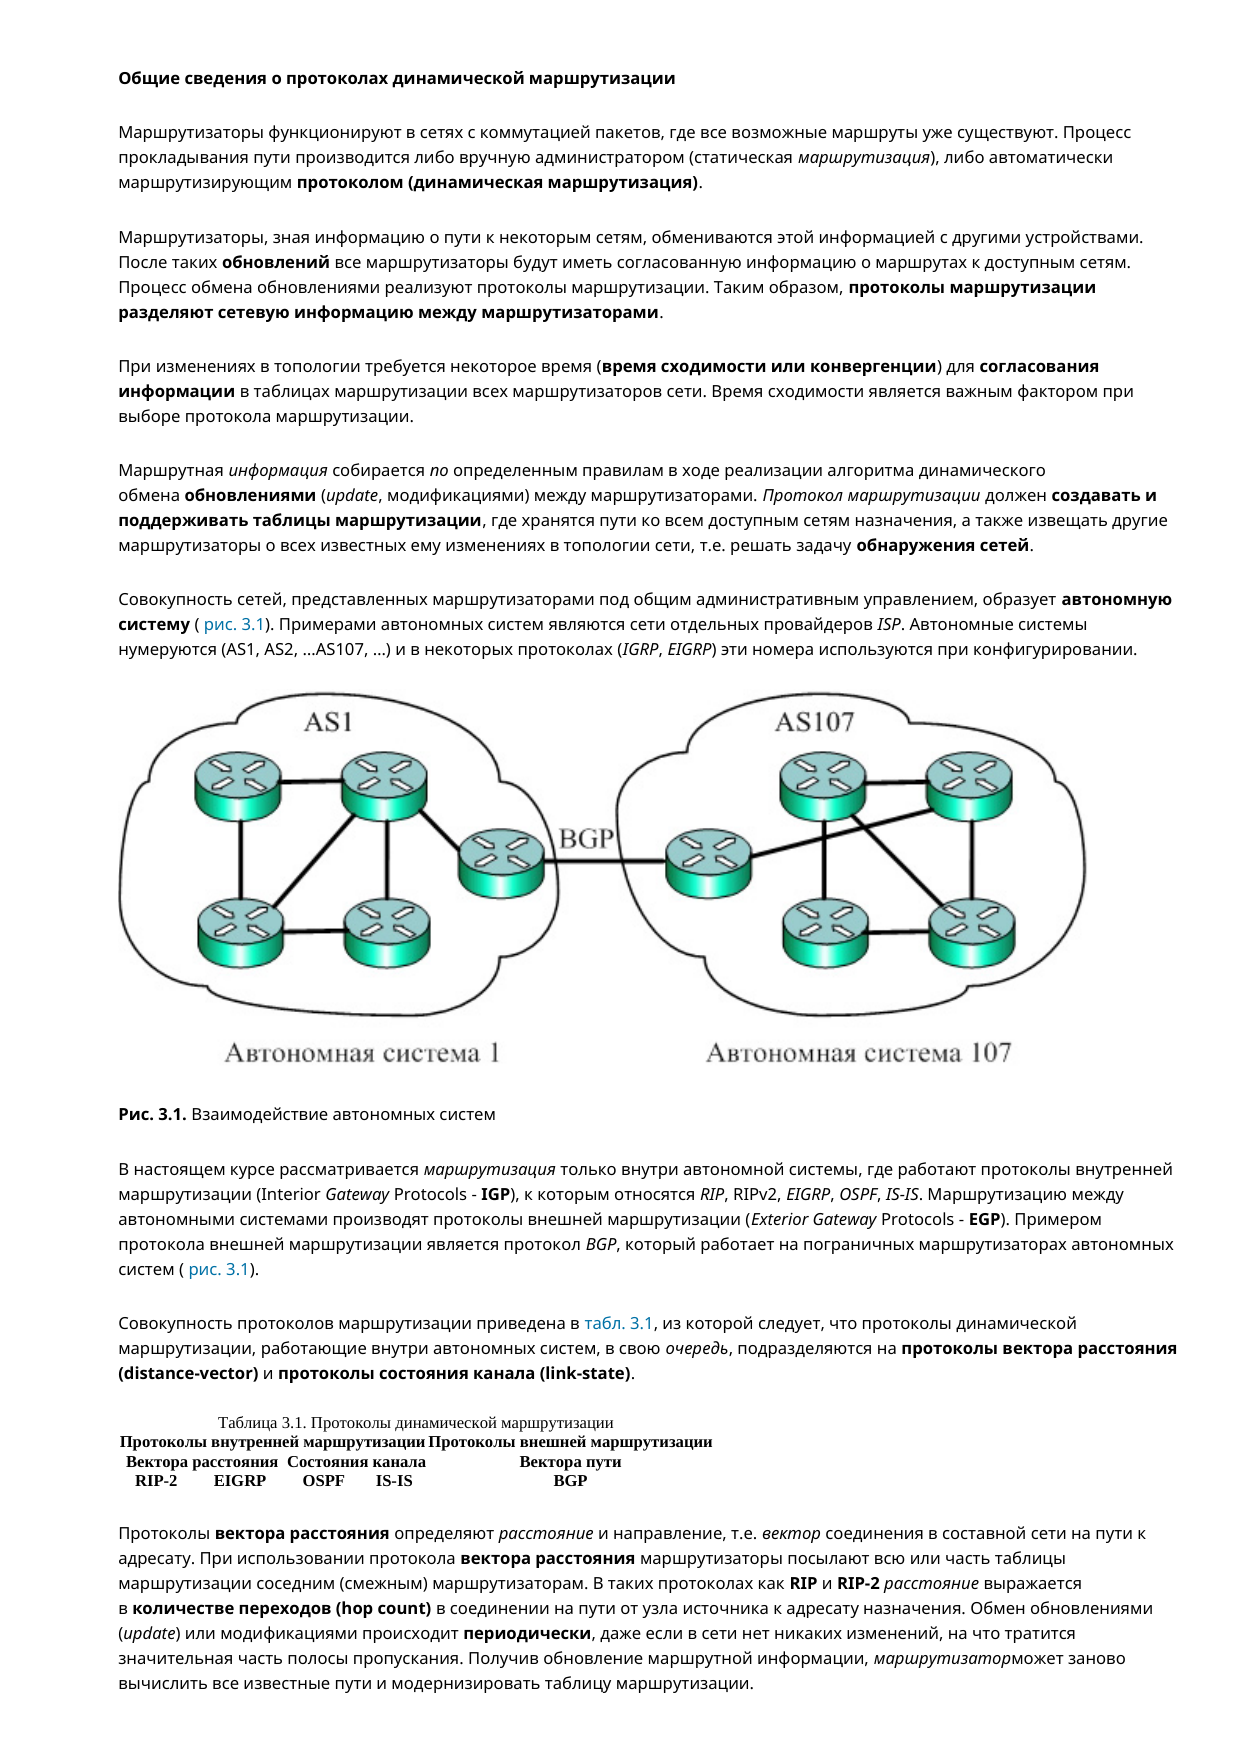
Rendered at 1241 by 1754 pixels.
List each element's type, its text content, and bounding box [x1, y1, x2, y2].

text Протоколы вектора расстояния определяют расстояние и направление, т.е. вектор соединения в составной сети на пути к адресату. При использовании протокола вектора расстояния маршрутизаторы посылают всю или часть таблицы маршрутизации соседним (смежным) маршрутизаторам. В таких протоколах как RIP и RIP-2 расстояние выражается в количестве переходов (hop count) в соединении на пути от узла источника к адресату назначения. Обмен обновлениями (update) или модификациями происходит периодически, даже если в сети нет никаких изменений, на что тратится значительная часть полосы пропускания. Получив обновление маршрутной информации, маршрутизаторможет заново вычислить все известные пути и модернизировать таблицу маршрутизации. [118, 1519, 1181, 1694]
table_cell Протоколы внешней маршрутизации [427, 1432, 714, 1451]
text Маршрутизаторы функционируют в сетях с коммутацией пакетов, где все возможные маршруты уже существуют. Процесс прокладывания пути производится либо вручную администратором (статическая маршрутизация), либо автоматически маршрутизирующим протоколом (динамическая маршрутизация). [118, 119, 1181, 194]
text Совокупность сетей, представленных маршрутизаторами под общим административным управлением, образует автономную систему ( рис. 3.1). Примерами автономных систем являются сети отдельных провайдеров ISP. Автономные системы нумеруются (AS1, AS2, …AS107, …) и в некоторых протоколах (IGRP, EIGRP) эти номера используются при конфигурировании. [118, 585, 1181, 660]
text В настоящем курсе рассматривается маршрутизация только внутри автономной системы, где работают протоколы внутренней маршрутизации (Interior Gateway Protocols - IGP), к которым относятся RIP, RIPv2, EIGRP, OSPF, IS-IS. Маршрутизацию между автономными системами производят протоколы внешней маршрутизации (Exterior Gateway Protocols - EGP). Примером протокола внешней маршрутизации является протокол BGP, который работает на пограничных маршрутизаторах автономных систем ( рис. 3.1). [118, 1155, 1181, 1280]
text Маршрутизаторы, зная информацию о пути к некоторым сетям, обмениваются этой информацией с другими устройствами. После таких обновлений все маршрутизаторы будут иметь согласованную информацию о маршрутах к доступным сетям. Процесс обмена обновлениями реализуют протоколы маршрутизации. Таким образом, протоколы маршрутизации разделяют сетевую информацию между маршрутизаторами. [118, 223, 1181, 323]
text При изменениях в топологии требуется некоторое время (время сходимости или конвергенции) для согласования информации в таблицах маршрутизации всех маршрутизаторов сети. Время сходимости является важным фактором при выборе протокола маршрутизации. [118, 352, 1181, 427]
picture [118, 689, 1088, 1081]
text Рис. 3.1. Взаимодействие автономных систем [118, 1080, 1181, 1126]
table_cell Вектора расстояния [118, 1451, 286, 1471]
table_cell OSPF [286, 1471, 361, 1490]
table_cell Вектора пути [427, 1451, 714, 1471]
text Общие сведения о протоколах динамической маршрутизации [118, 67, 1181, 89]
table_cell BGP [427, 1471, 714, 1490]
table_header Таблица 3.1. Протоколы динамической маршрутизации [118, 1413, 714, 1432]
table_cell Протоколы внутренней маршрутизации [118, 1432, 427, 1451]
table_cell EIGRP [194, 1471, 286, 1490]
text Совокупность протоколов маршрутизации приведена в табл. 3.1, из которой следует, что протоколы динамической маршрутизации, работающие внутри автономных систем, в свою очередь, подразделяются на протоколы вектора расстояния (distance-vector) и протоколы состояния канала (link-state). [118, 1309, 1181, 1384]
table_cell Состояния канала [286, 1451, 427, 1471]
table_cell RIP-2 [118, 1471, 194, 1490]
text Маршрутная информация собирается по определенным правилам в ходе реализации алгоритма динамического обмена обновлениями (update, модификациями) между маршрутизаторами. Протокол маршрутизации должен создавать и поддерживать таблицы маршрутизации, где хранятся пути ко всем доступным сетям назначения, а также извещать другие маршрутизаторы о всех известных ему изменениях в топологии сети, т.е. решать задачу обнаружения сетей. [118, 456, 1181, 556]
table_cell IS-IS [361, 1471, 427, 1490]
